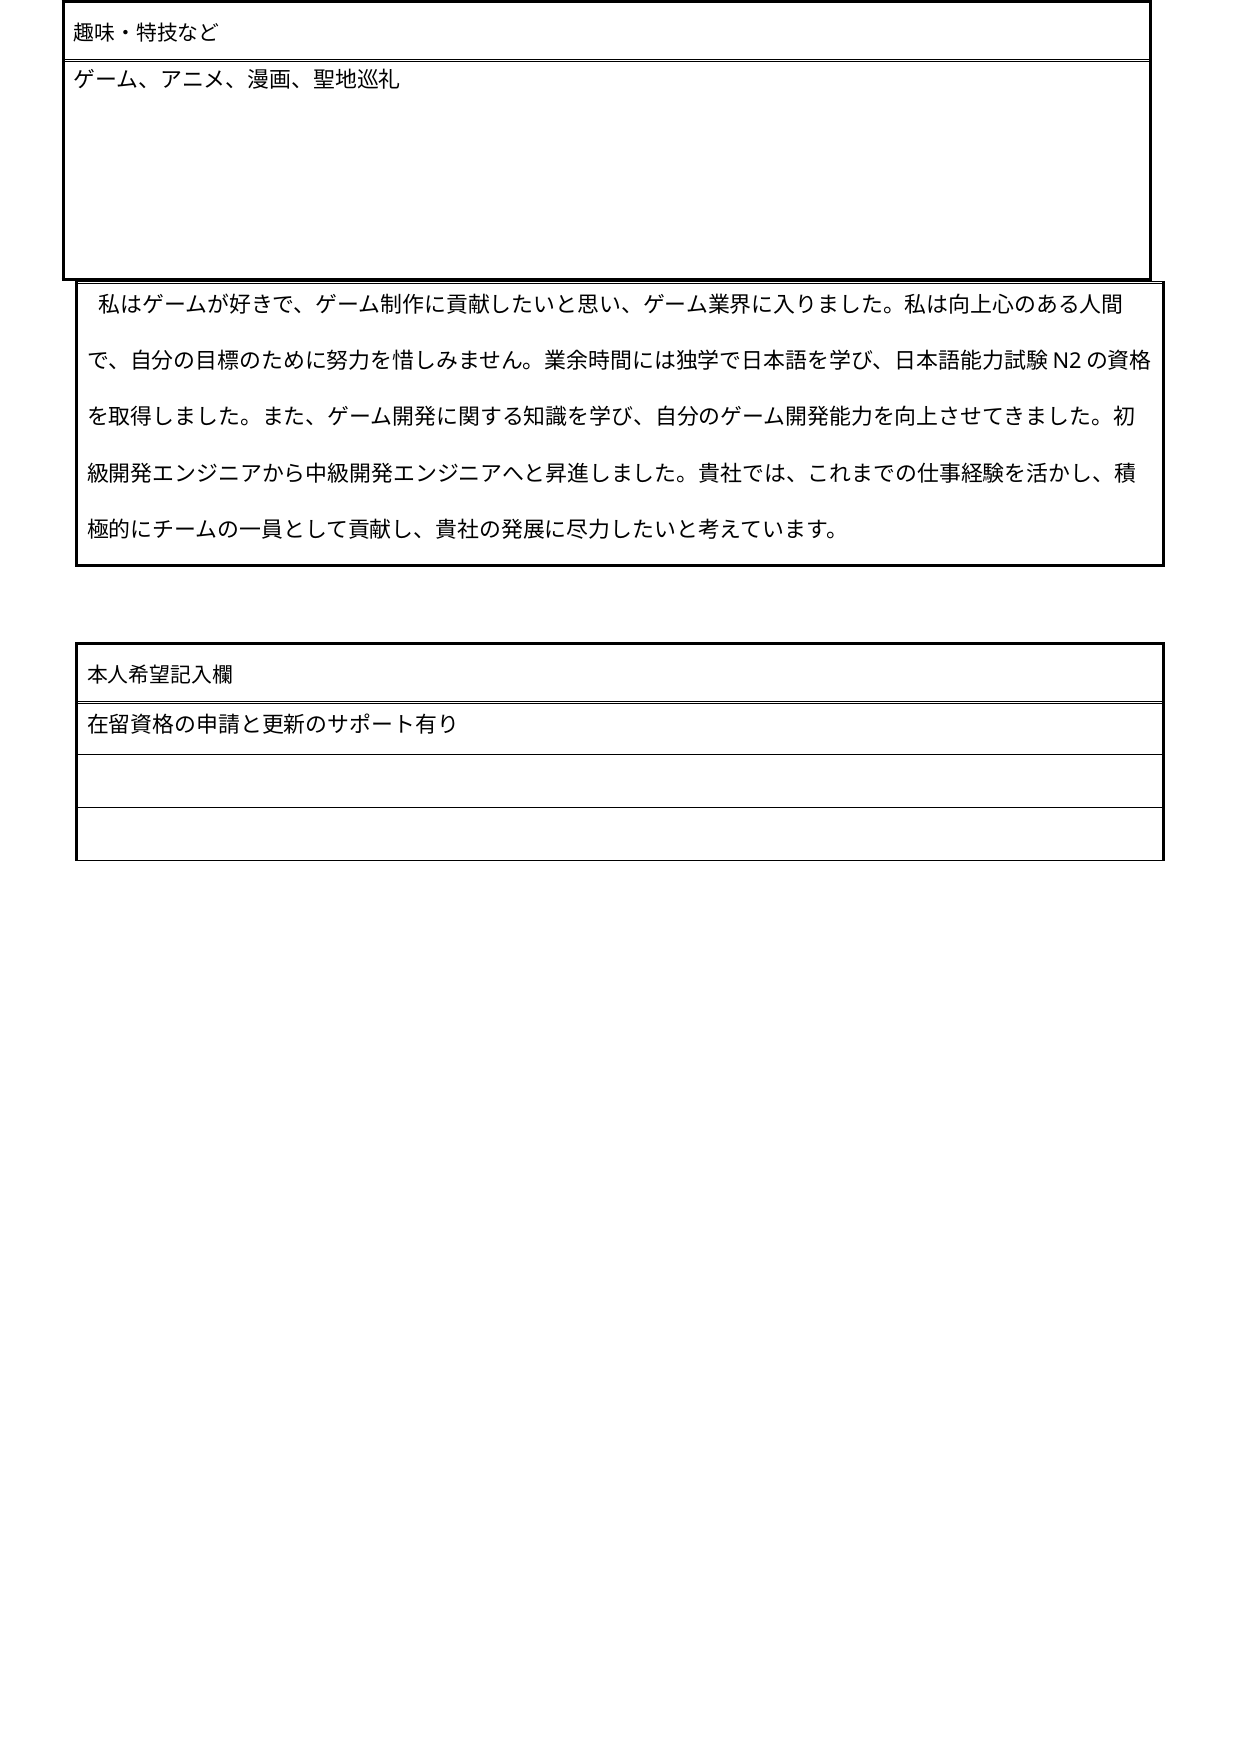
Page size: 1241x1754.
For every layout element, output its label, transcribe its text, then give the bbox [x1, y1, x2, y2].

table_header 本人希望記入欄 [78, 645, 1162, 701]
table_cell 私はゲームが好きで、ゲーム制作に貢献したいと思い、ゲーム業界に入りました。私は向上心のある人間で、自分の目標のために努力を惜しみません。業余時間には独学で日本語を学び、日本語能力試験N2の資格を取得しました。また、ゲーム開発に関する知識を学び、自分のゲーム開発能力を向上させてきました。初級開発エンジニアから中級開発エンジニアへと昇進しました。貴社では、これまでの仕事経験を活かし、積極的にチームの一員として貢献し、貴社の発展に尽力したいと考えています。 [78, 284, 1162, 564]
table_cell 在留資格の申請と更新のサポート有り [78, 704, 1162, 754]
table_header 趣味・特技など [65, 3, 1149, 59]
table_cell [78, 808, 1162, 860]
table_cell [78, 755, 1162, 807]
table_cell ゲーム、アニメ、漫画、聖地巡礼 [65, 62, 1149, 278]
